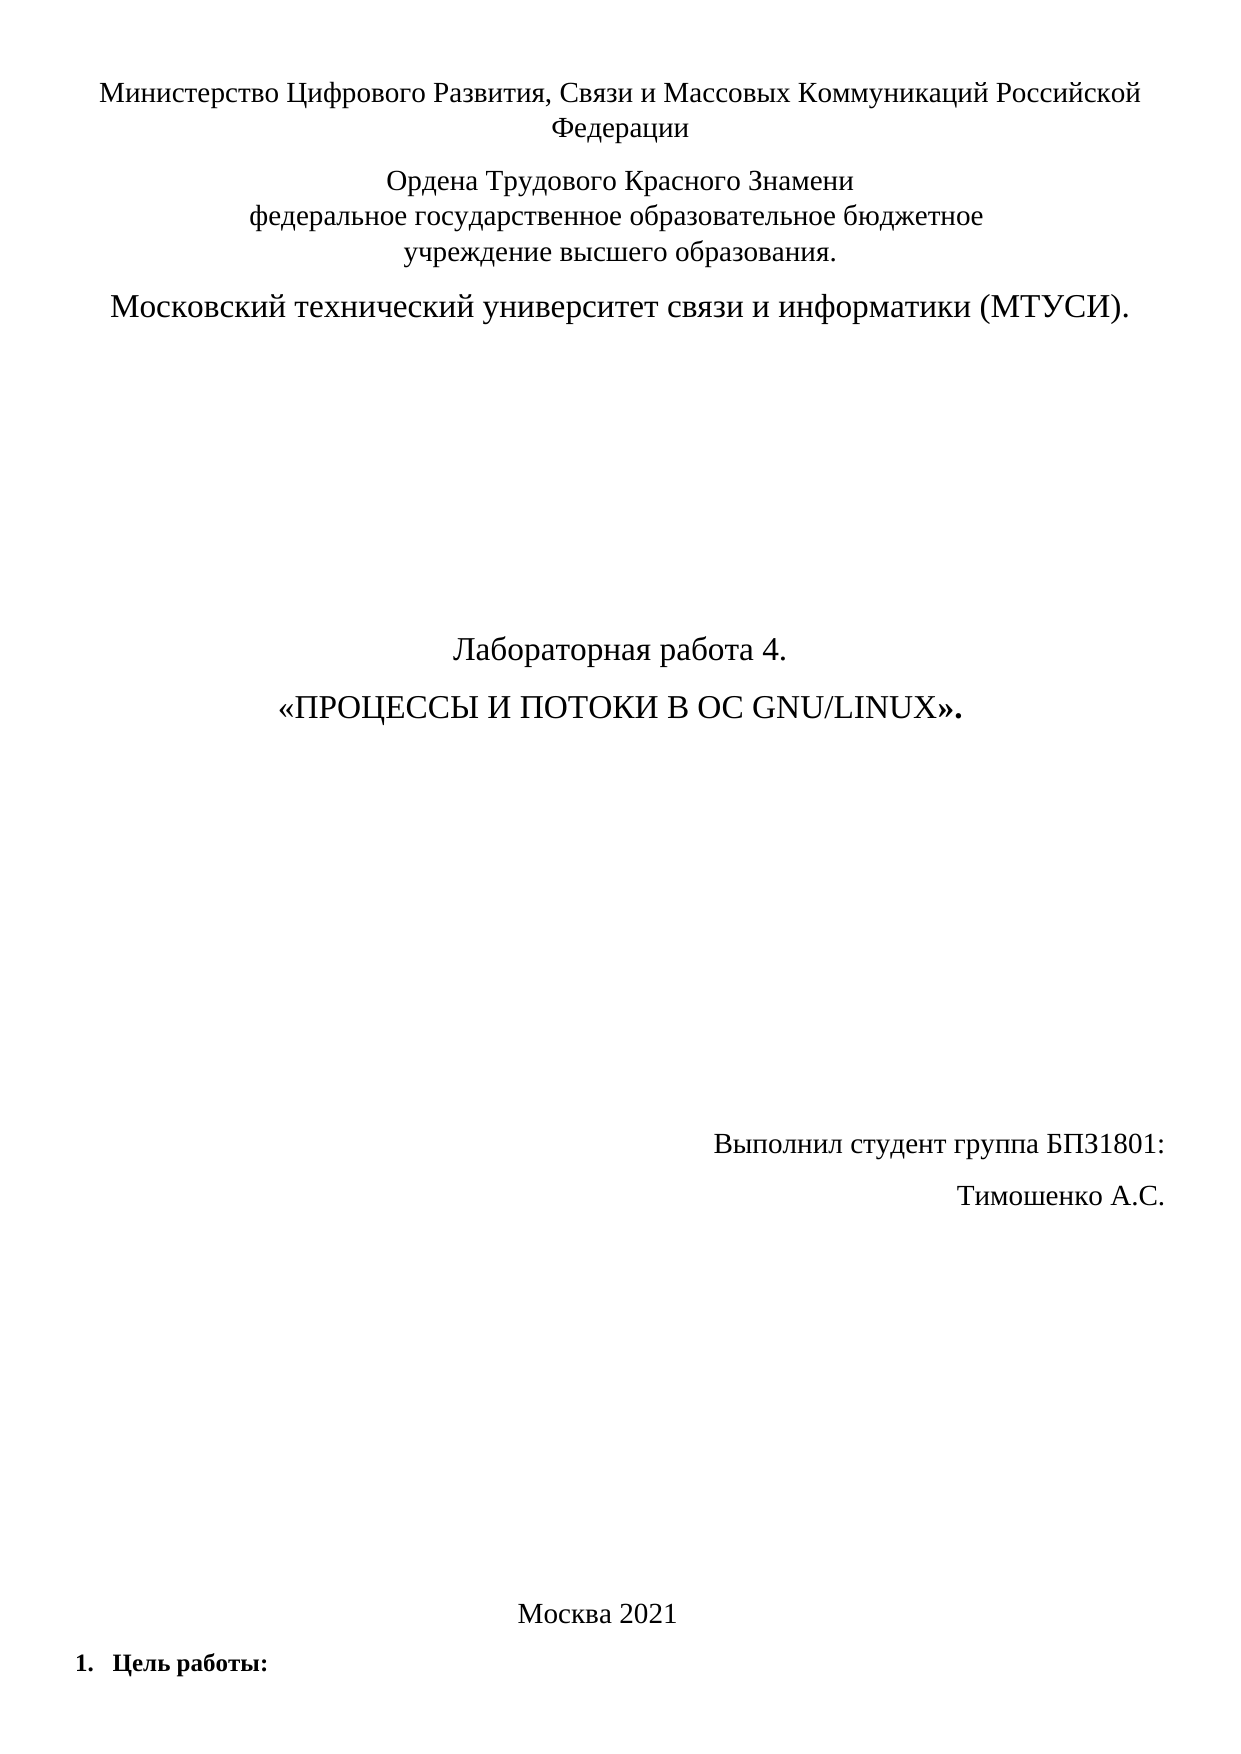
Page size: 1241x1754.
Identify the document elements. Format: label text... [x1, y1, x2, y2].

list Цель работы: [75, 1648, 1165, 1677]
text Москва 2021 [444, 1596, 1165, 1629]
text Выполнил студент группа БПЗ1801: [680, 1126, 1165, 1160]
text Московский технический университет связи и информатики (МТУСИ). [75, 286, 1165, 324]
text Министерство Цифрового Развития, Связи и Массовых Коммуникаций Российской Федерации [75, 75, 1165, 144]
text Ордена Трудового Красного Знамени федеральное государственное образовательное бюджетное учреждение высшего образования. [75, 163, 1165, 267]
text «ПРОЦЕССЫ И ПОТОКИ В ОС GNU/LINUX». [75, 687, 1165, 725]
text Лабораторная работа 4. [75, 630, 1165, 668]
text Тимошенко А.С. [680, 1178, 1165, 1212]
